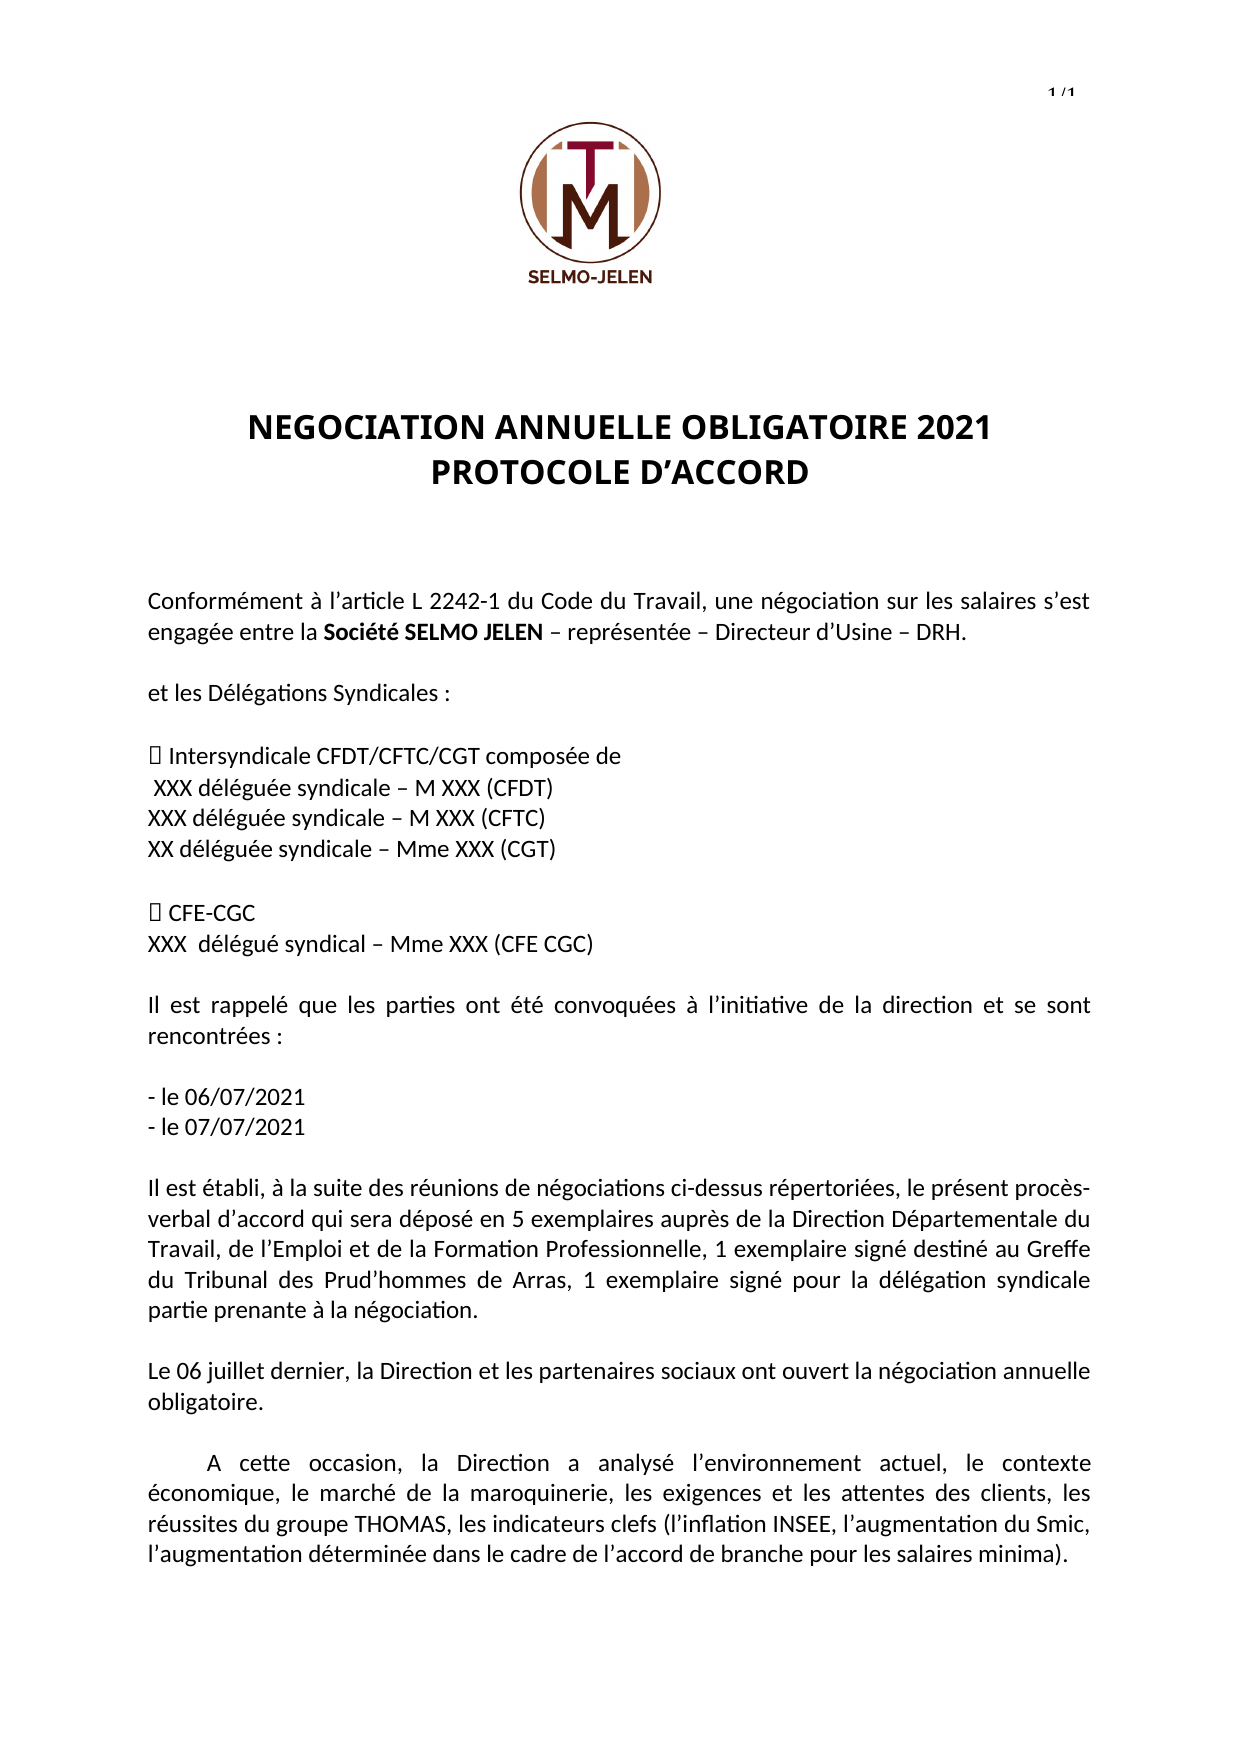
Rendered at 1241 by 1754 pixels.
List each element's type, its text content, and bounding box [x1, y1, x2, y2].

text Le 06 juillet dernier, la Direction et les partenaires sociaux ont ouvert la négociation annuelle obligatoire. [148, 1356, 1093, 1417]
text Il est rappelé que les parties ont été convoquées à l’initiative de la direction et se sont rencontrées : [148, 989, 1093, 1050]
text PROTOCOLE D’ACCORD [148, 449, 1093, 494]
text NEGOCIATION ANNUELLE OBLIGATOIRE 2021 [148, 404, 1093, 449]
text Il est établi, à la suite des réunions de négociations ci-dessus répertoriées, le présent procès-verbal d’accord qui sera déposé en 5 exemplaires auprès de la Direction Départementale du Travail, de l’Emploi et de la Formation Professionnelle, 1 exemplaire signé destiné au Greffe du Tribunal des Prud’hommes de Arras, 1 exemplaire signé pour la délégation syndicale partie prenante à la négociation. [148, 1172, 1093, 1325]
text  Intersyndicale CFDT/CFTC/CGT composée de [148, 738, 1093, 772]
text A cette occasion, la Direction a analysé l’environnement actuel, le contexte économique, le marché de la maroquinerie, les exigences et les attentes des clients, les réussites du groupe THOMAS, les indicateurs clefs (l’inflation INSEE, l’augmentation du Smic, l’augmentation déterminée dans le cadre de l’accord de branche pour les salaires minima). [148, 1447, 1093, 1569]
text  CFE-CGC [148, 894, 1093, 928]
text - le 06/07/2021 [148, 1081, 1093, 1111]
text XXX déléguée syndicale – M XXX (CFTC) [148, 803, 1093, 833]
text XXX délégué syndical – Mme XXX (CFE CGC) [148, 928, 1093, 959]
text XXX déléguée syndicale – M XXX (CFDT) [148, 772, 1093, 803]
picture [516, 118, 664, 286]
text XX déléguée syndicale – Mme XXX (CGT) [148, 833, 1093, 864]
text - le 07/07/2021 [148, 1111, 1093, 1142]
text et les Délégations Syndicales : [148, 677, 1093, 707]
text Conformément à l’article L 2242-1 du Code du Travail, une négociation sur les salaires s’est engagée entre la Société SELMO JELEN – représentée – Directeur d’Usine – DRH. [148, 585, 1093, 646]
